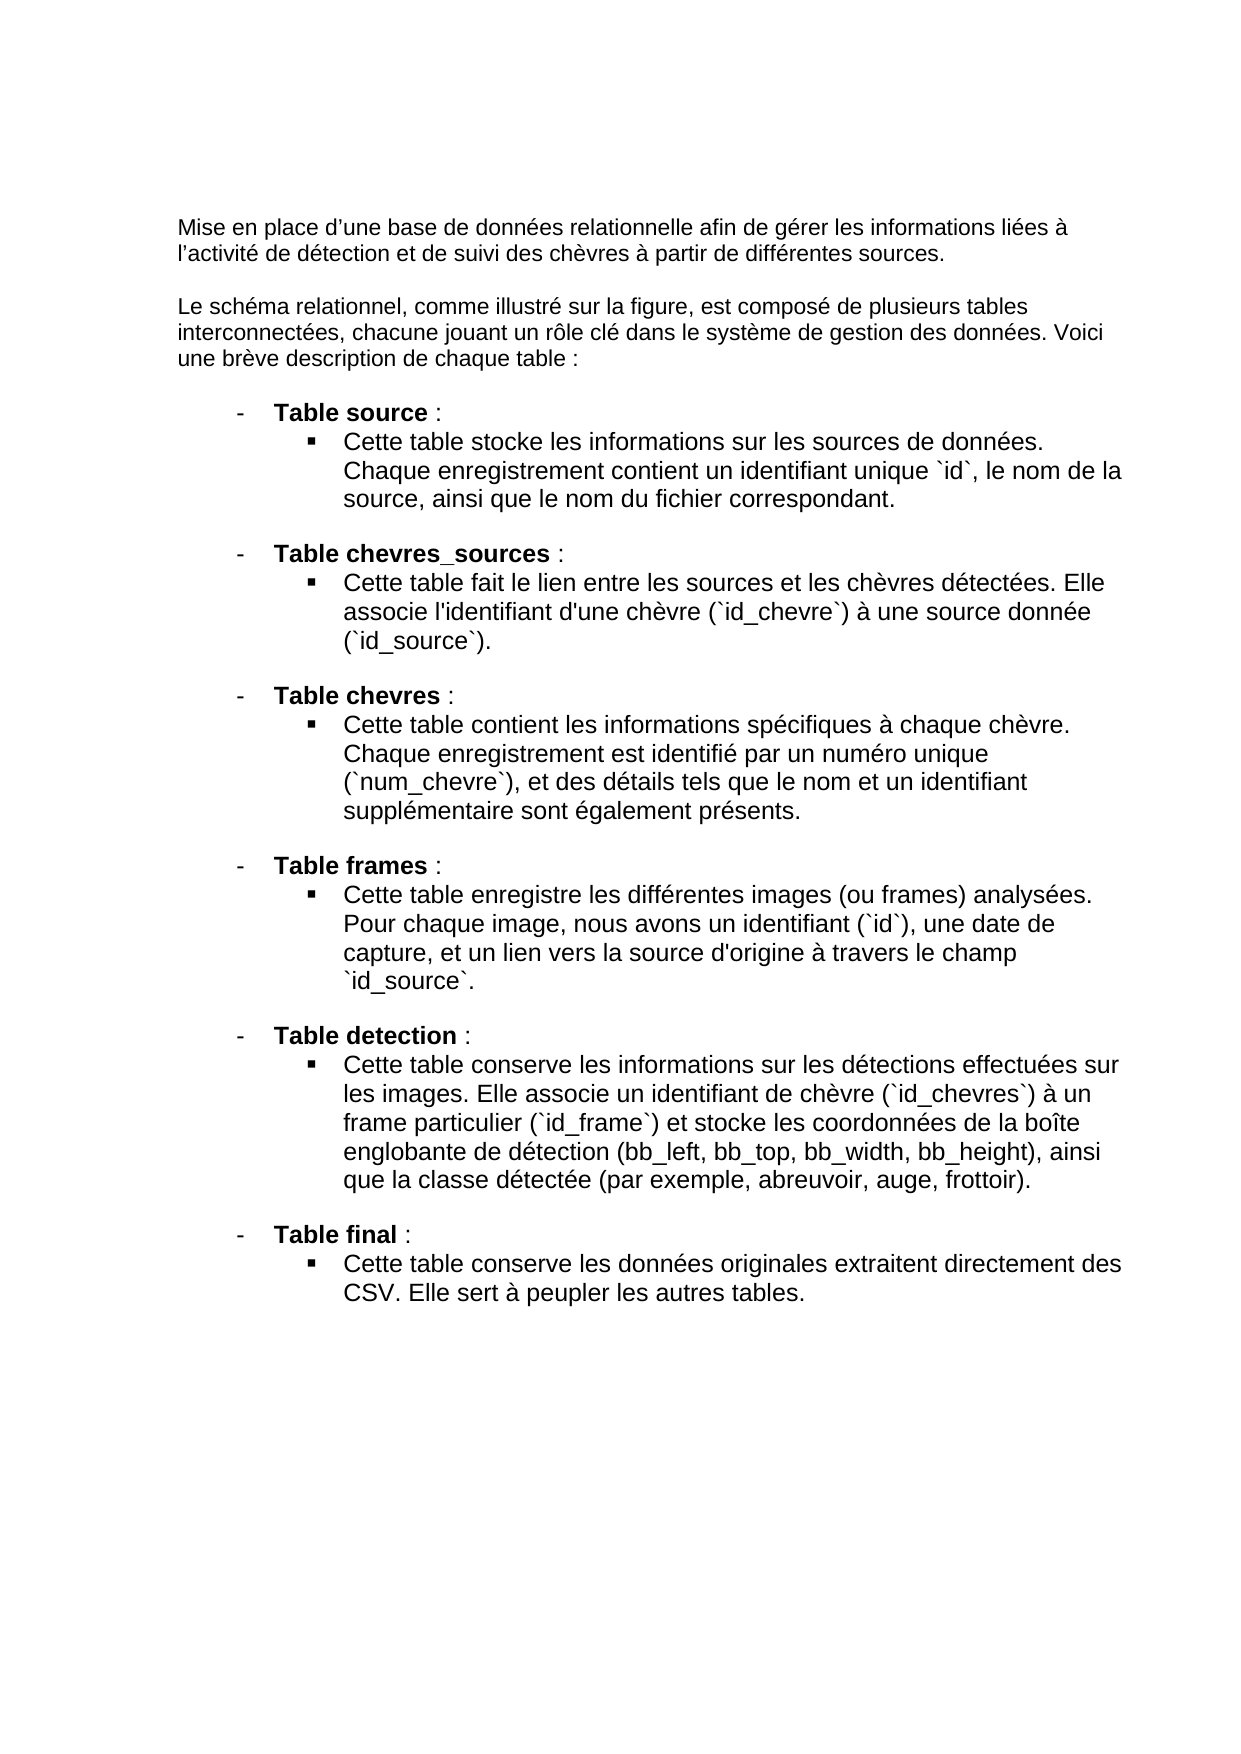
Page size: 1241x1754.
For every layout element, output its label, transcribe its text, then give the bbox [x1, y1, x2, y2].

list Cette table enregistre les différentes images (ou frames) analysées. Pour chaque image, nous avons un identifiant (`id`), une date de capture, et un lien vers la source d'origine à travers le champ `id_source`. [306, 880, 1128, 995]
list Cette table conserve les informations sur les détections effectuées sur les images. Elle associe un identifiant de chèvre (`id_chevres`) à un frame particulier (`id_frame`) et stocke les coordonnées de la boîte englobante de détection (bb_left, bb_top, bb_width, bb_height), ainsi que la classe détectée (par exemple, abreuvoir, auge, frottoir). [306, 1050, 1128, 1194]
list Table frames : [236, 851, 1128, 880]
list Cette table stocke les informations sur les sources de données. Chaque enregistrement contient un identifiant unique `id`, le nom de la source, ainsi que le nom du fichier correspondant. [306, 427, 1128, 513]
list Table chevres : [236, 681, 1128, 710]
text Mise en place d’une base de données relationnelle afin de gérer les informations liées à l’activité de détection et de suivi des chèvres à partir de différentes sources. [177, 213, 1128, 266]
list Table source : [236, 398, 1128, 427]
list Cette table contient les informations spécifiques à chaque chèvre. Chaque enregistrement est identifié par un numéro unique (`num_chevre`), et des détails tels que le nom et un identifiant supplémentaire sont également présents. [306, 710, 1128, 825]
list Table detection : [236, 1021, 1128, 1050]
list Cette table conserve les données originales extraitent directement des CSV. Elle sert à peupler les autres tables. [306, 1249, 1128, 1307]
list Cette table fait le lien entre les sources et les chèvres détectées. Elle associe l'identifiant d'une chèvre (`id_chevre`) à une source donnée (`id_source`). [306, 568, 1128, 654]
list Table final : [236, 1220, 1128, 1249]
list Table chevres_sources : [236, 539, 1128, 568]
text Le schéma relationnel, comme illustré sur la figure, est composé de plusieurs tables interconnectées, chacune jouant un rôle clé dans le système de gestion des données. Voici une brève description de chaque table : [177, 293, 1128, 372]
